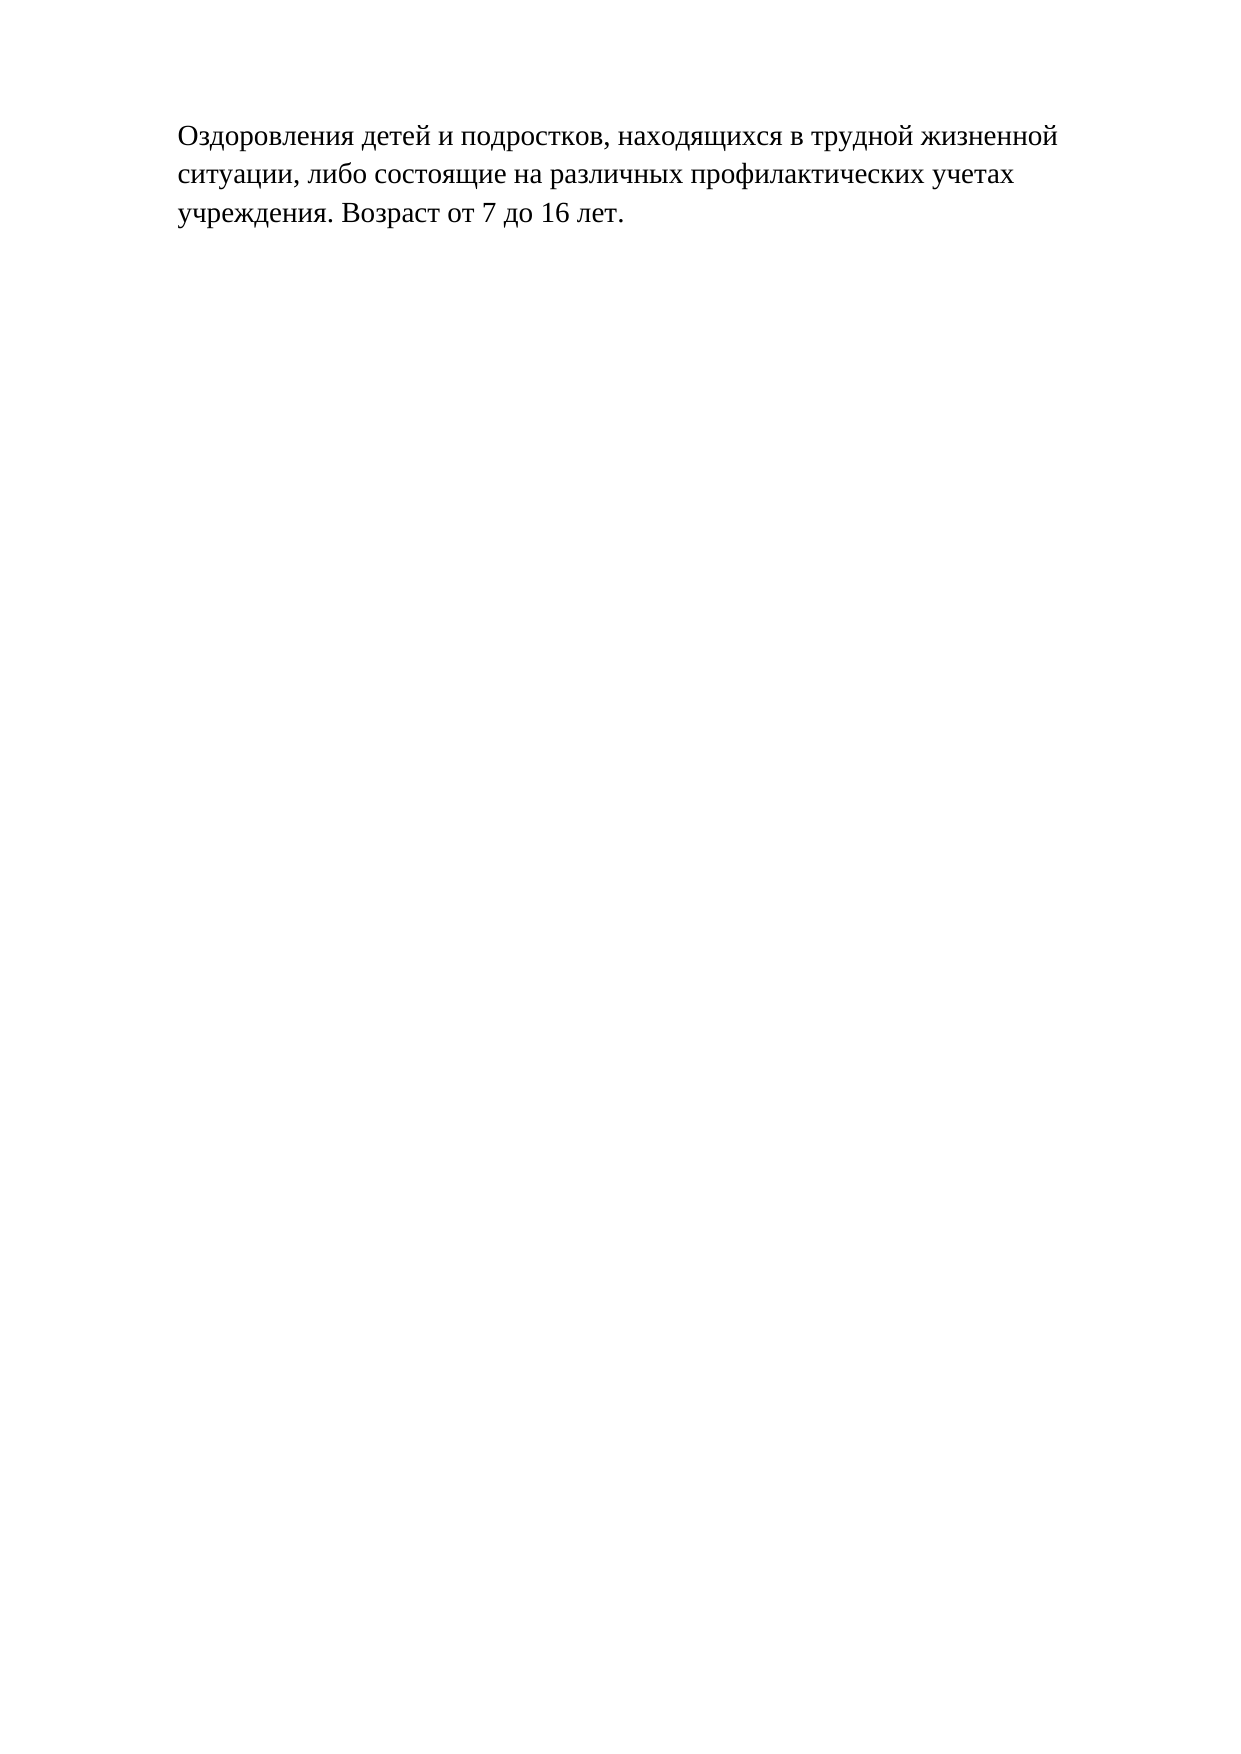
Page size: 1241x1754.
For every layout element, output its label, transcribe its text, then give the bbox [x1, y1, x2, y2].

text Оздоровления детей и подростков, находящихся в трудной жизненной ситуации, либо состоящие на различных профилактических учетах учреждения. Возраст от 7 до 16 лет. [177, 118, 1152, 229]
